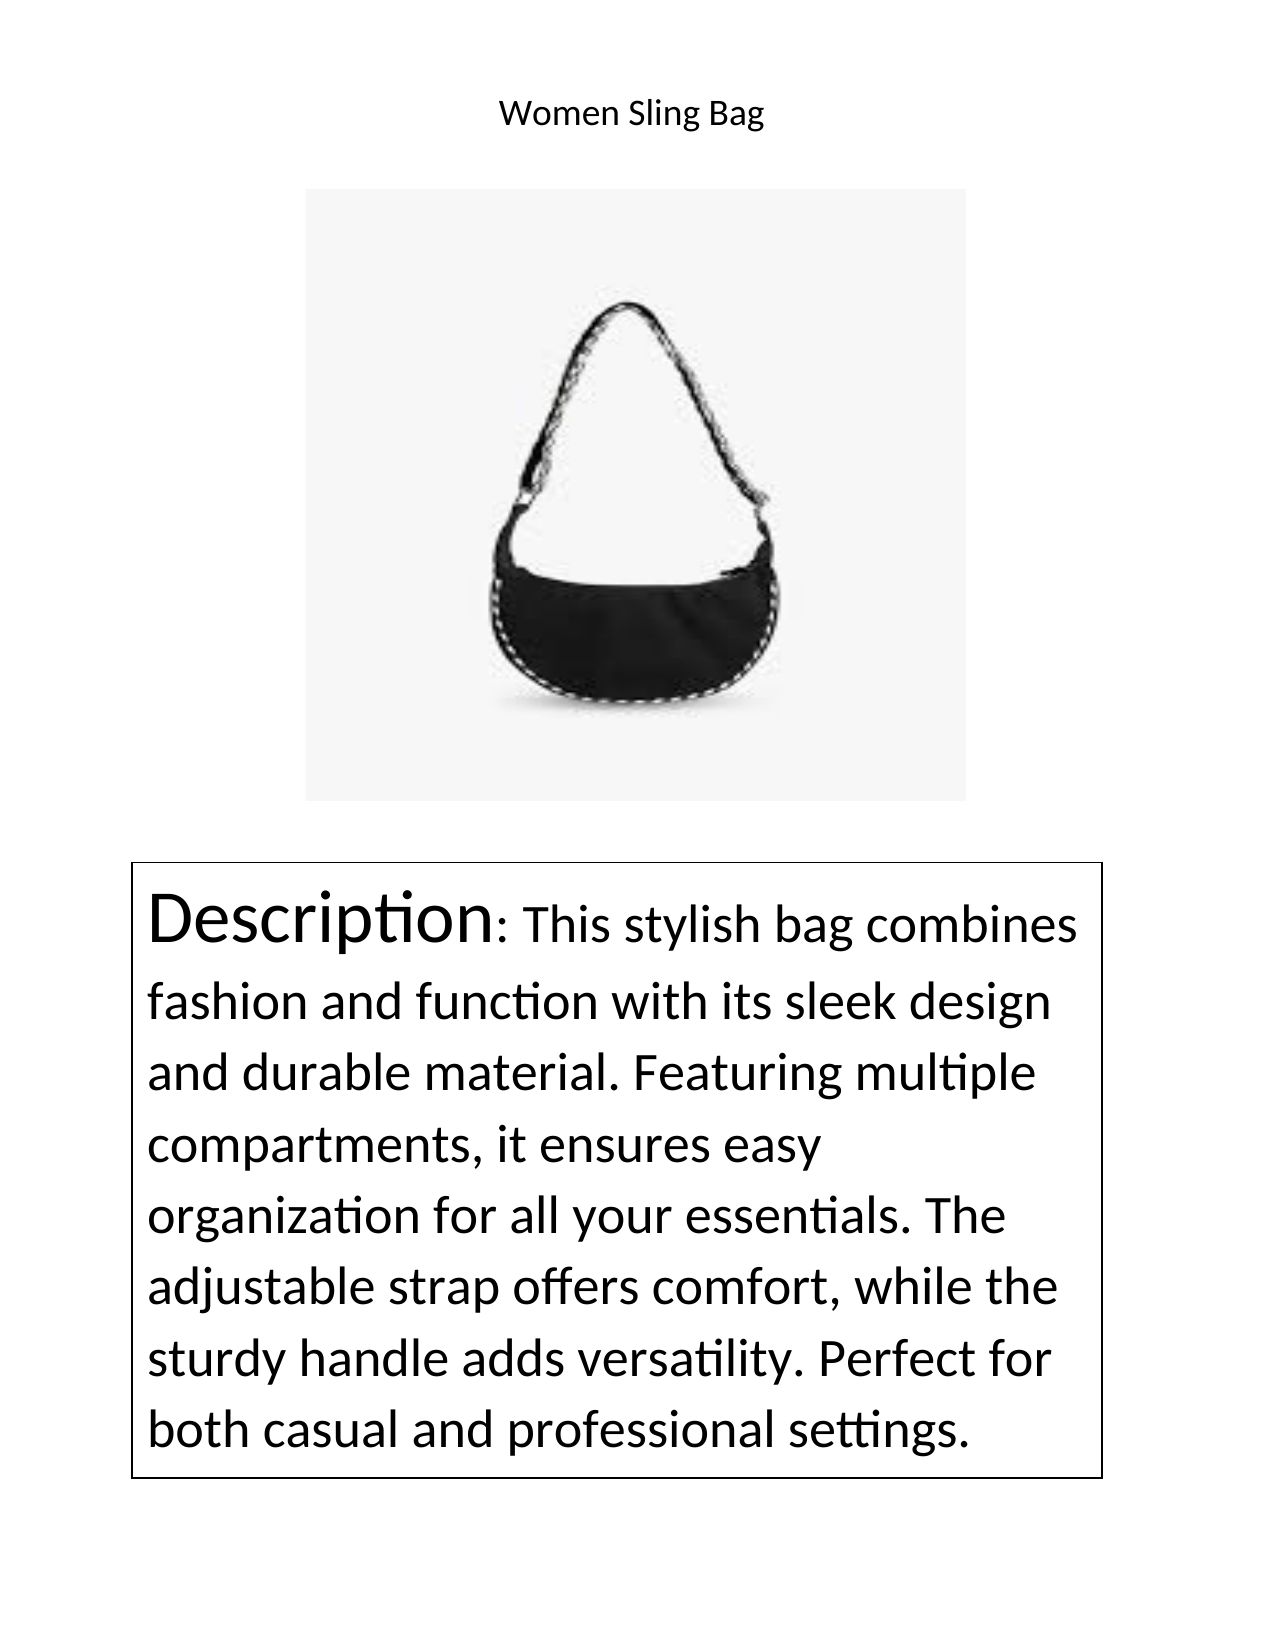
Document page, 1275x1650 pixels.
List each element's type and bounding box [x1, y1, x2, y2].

picture [305, 189, 967, 801]
